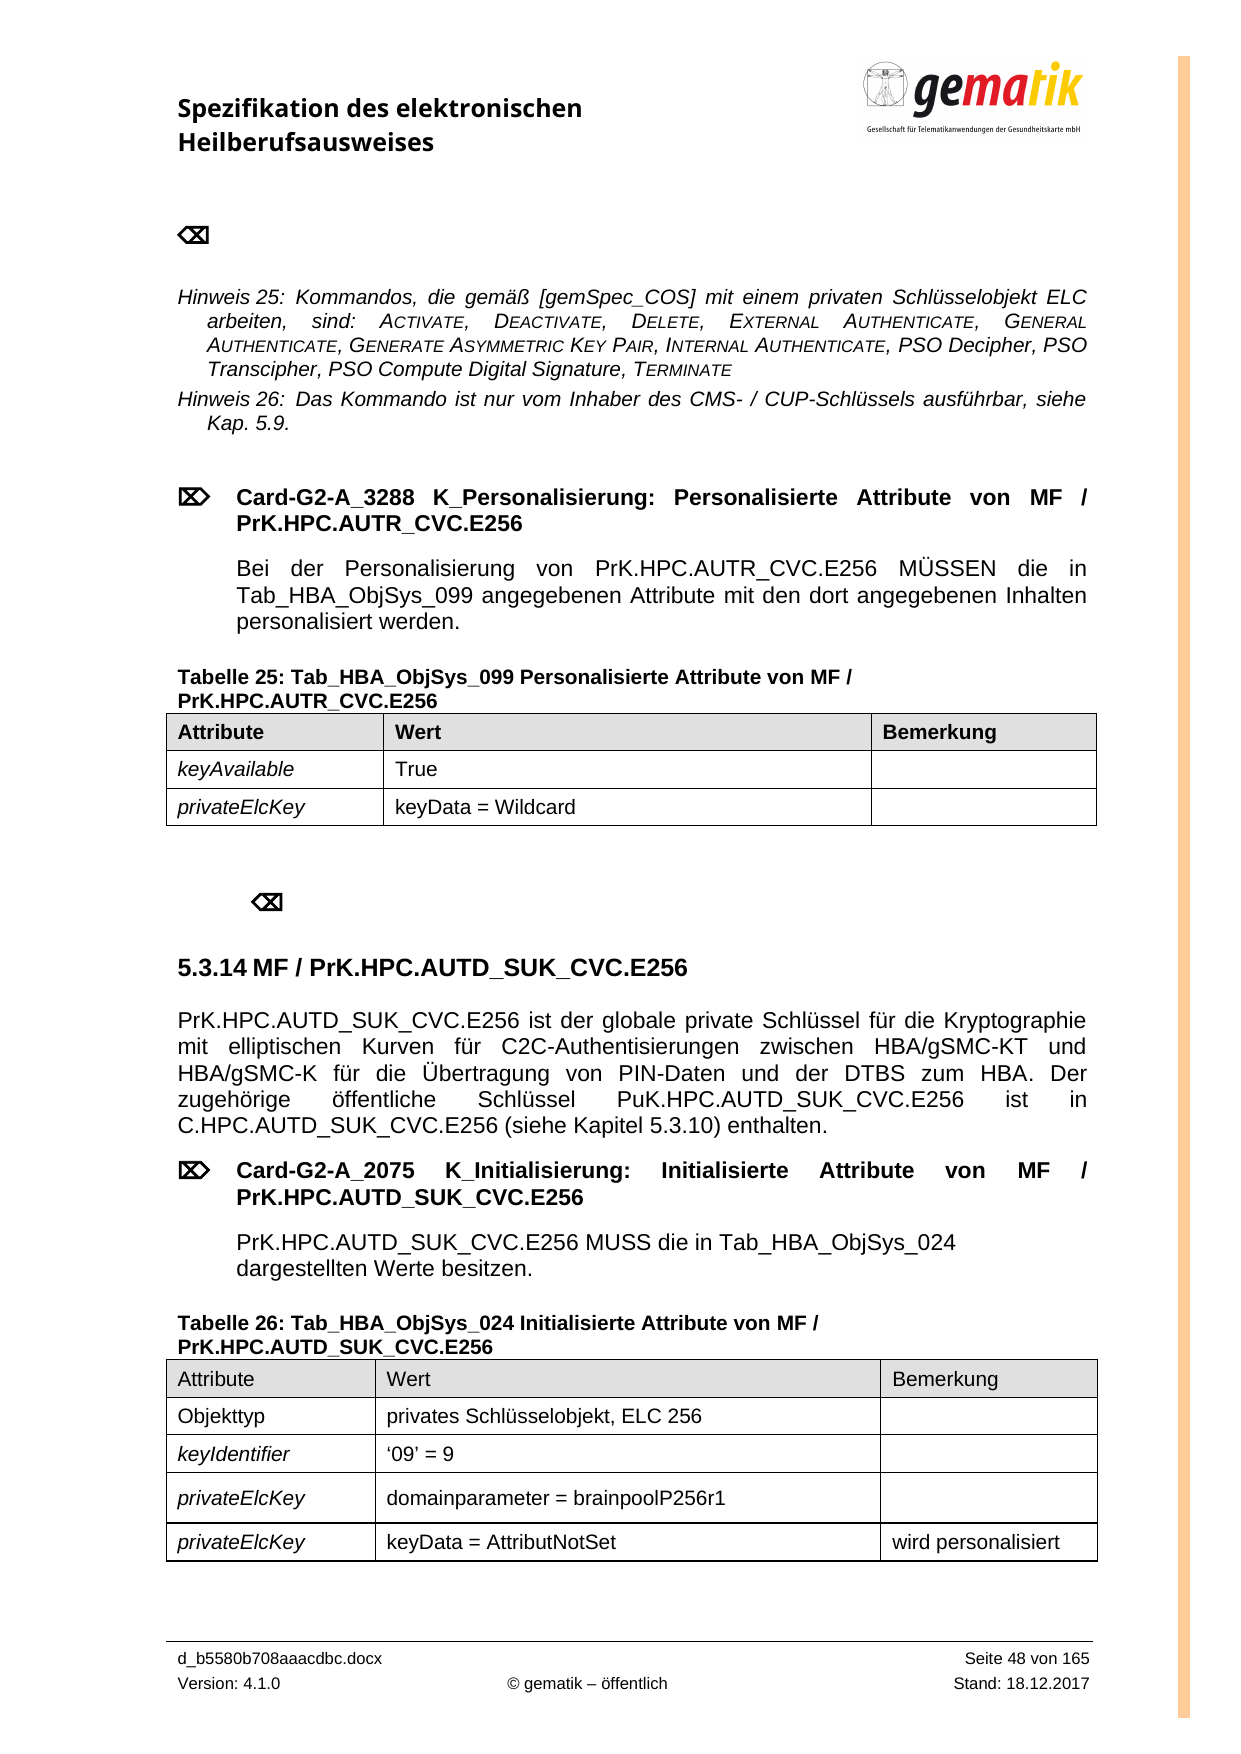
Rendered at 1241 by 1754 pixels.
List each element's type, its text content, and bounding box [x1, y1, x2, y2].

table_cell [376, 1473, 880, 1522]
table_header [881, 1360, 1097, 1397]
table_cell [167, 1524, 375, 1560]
text Das Kommando ist nur vom Inhaber des CMS- / CUP-Schlüssels ausführbar, siehe Kap. 5.9. [177, 387, 1087, 435]
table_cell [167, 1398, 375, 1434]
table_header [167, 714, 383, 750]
text Kommandos, die gemäß [gemSpec_COS] mit einem privaten Schlüsselobjekt ELC arbeiten, sind: Activate, Deactivate, Delete, External Authenticate, General Authenticate, Generate Asymmetric Key Pair, Internal Authenticate, PSO Decipher, PSO Transcipher, PSO Compute Digital Signature, Terminate [177, 285, 1087, 381]
text Bei der Personalisierung von PrK.HPC.AUTR_CVC.E256 MÜSSEN die in Tab_HBA_ObjSys_099 angegebenen Attribute mit den dort angegebenen Inhalten personalisiert werden. [236, 555, 1087, 634]
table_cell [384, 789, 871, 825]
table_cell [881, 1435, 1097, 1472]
text Tabelle 25: Tab_HBA_ObjSys_099 Personalisierte Attribute von MF / PrK.HPC.AUTR_CVC.E256 [177, 664, 1087, 712]
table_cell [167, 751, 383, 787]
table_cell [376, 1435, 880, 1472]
text Card-G2-A_3288 K_Personalisierung: Personalisierte Attribute von MF / PrK.HPC.AUTR_CVC.E256 [177, 484, 1087, 536]
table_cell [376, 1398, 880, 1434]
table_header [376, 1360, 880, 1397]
picture [854, 56, 1086, 143]
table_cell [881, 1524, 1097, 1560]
text PrK.HPC.AUTD_SUK_CVC.E256 ist der globale private Schlüssel für die Kryptographie mit elliptischen Kurven für C2C-Authentisierungen zwischen HBA/gSMC-KT und HBA/gSMC-K für die Übertragung von PIN-Daten und der DTBS zum HBA. Der zugehörige öffentliche Schlüssel PuK.HPC.AUTD_SUK_CVC.E256 ist in C.HPC.AUTD_SUK_CVC.E256 (siehe Kapitel 5.3.10) enthalten. [177, 1007, 1087, 1138]
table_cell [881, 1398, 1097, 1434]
text PrK.HPC.AUTD_SUK_CVC.E256 MUSS die in Tab_HBA_ObjSys_024 dargestellten Werte besitzen. [236, 1229, 1087, 1281]
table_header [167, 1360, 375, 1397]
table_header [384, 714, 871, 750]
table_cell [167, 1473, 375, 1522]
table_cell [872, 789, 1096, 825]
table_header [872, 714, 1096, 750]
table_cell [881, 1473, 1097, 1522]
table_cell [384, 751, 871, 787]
text Card-G2-A_2075 K_Initialisierung: Initialisierte Attribute von MF / PrK.HPC.AUTD_SUK_CVC.E256 [177, 1157, 1087, 1210]
subtitle MF / PrK.HPC.AUTD_SUK_CVC.E256 [177, 953, 1087, 982]
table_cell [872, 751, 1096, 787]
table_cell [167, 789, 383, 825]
text Tabelle 26: Tab_HBA_ObjSys_024 Initialisierte Attribute von MF / PrK.HPC.AUTD_SUK_CVC.E256 [177, 1311, 1087, 1359]
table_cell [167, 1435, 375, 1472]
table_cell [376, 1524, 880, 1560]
